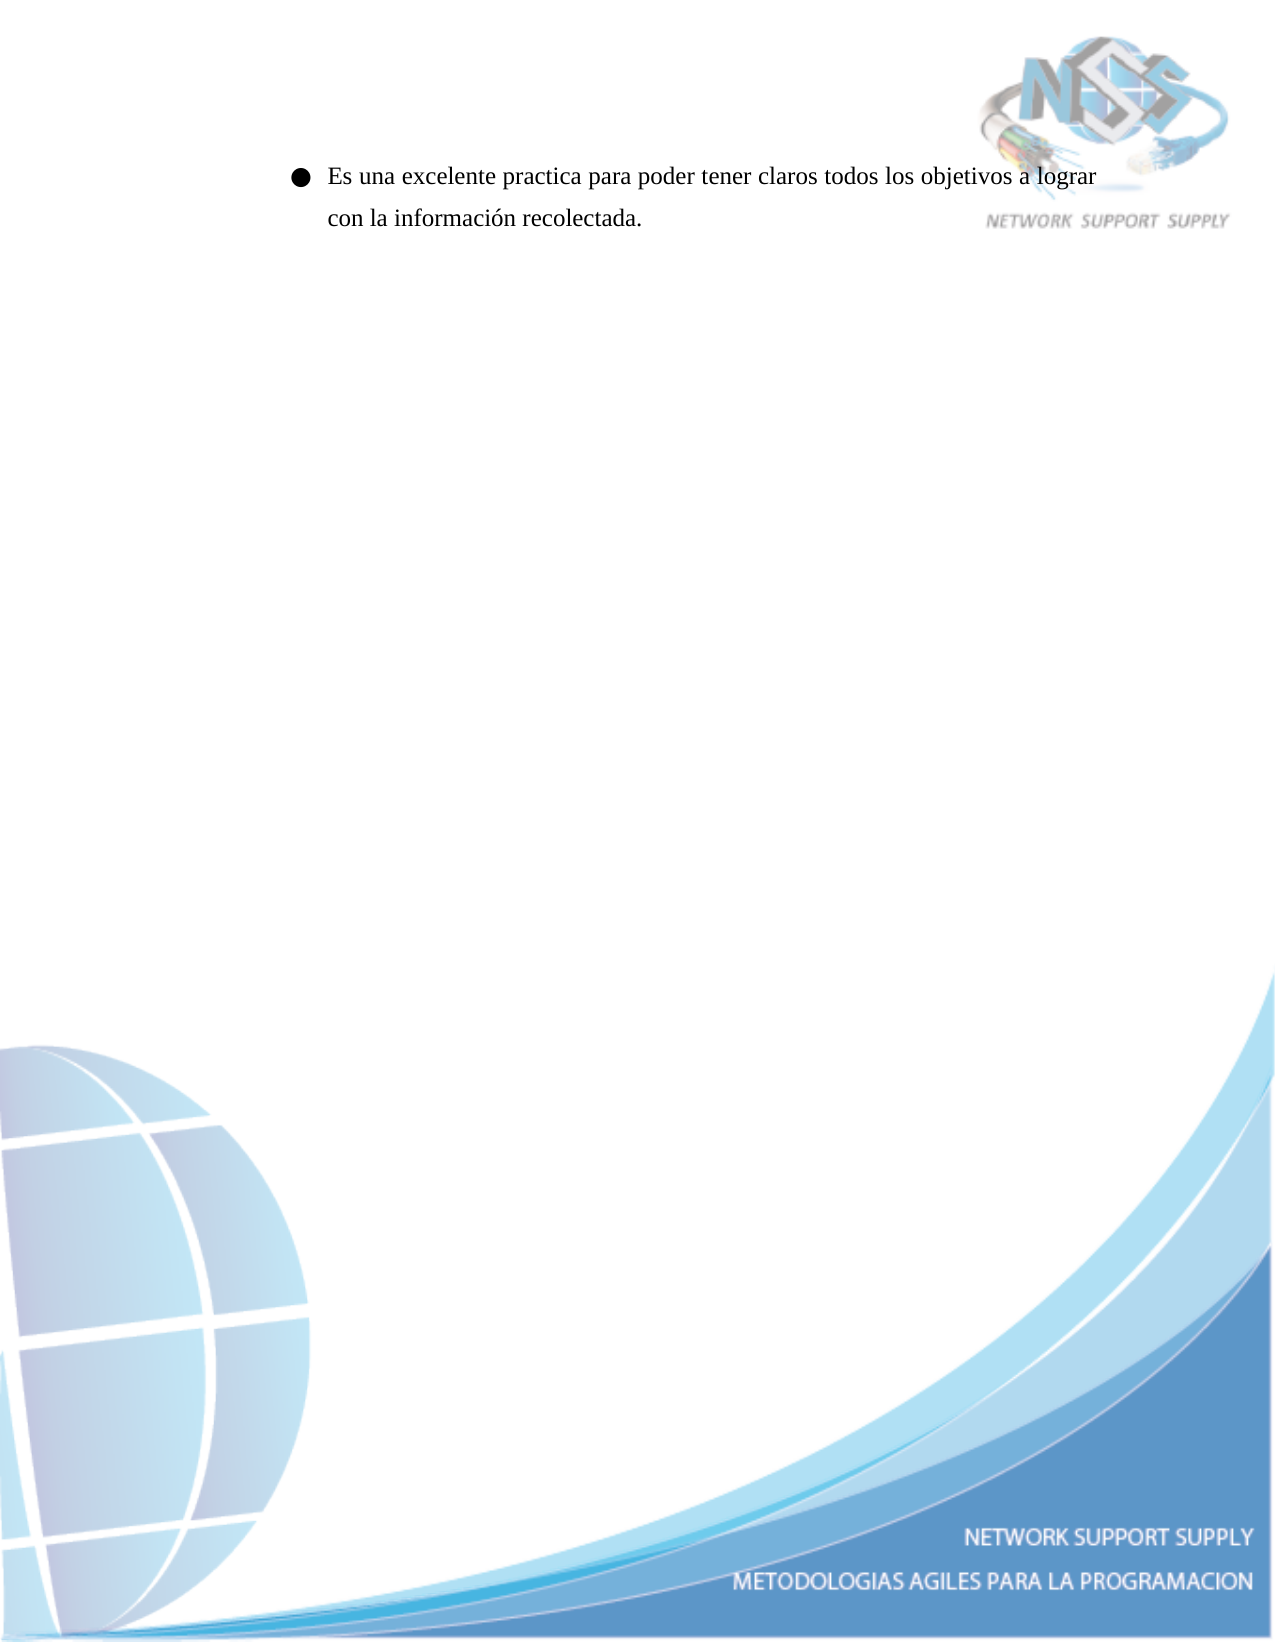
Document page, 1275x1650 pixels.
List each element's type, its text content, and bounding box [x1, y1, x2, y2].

picture [0, 8, 1275, 1642]
list Es una excelente practica para poder tener claros todos los objetivos a lograr con la información recolectada. [290, 148, 1098, 232]
